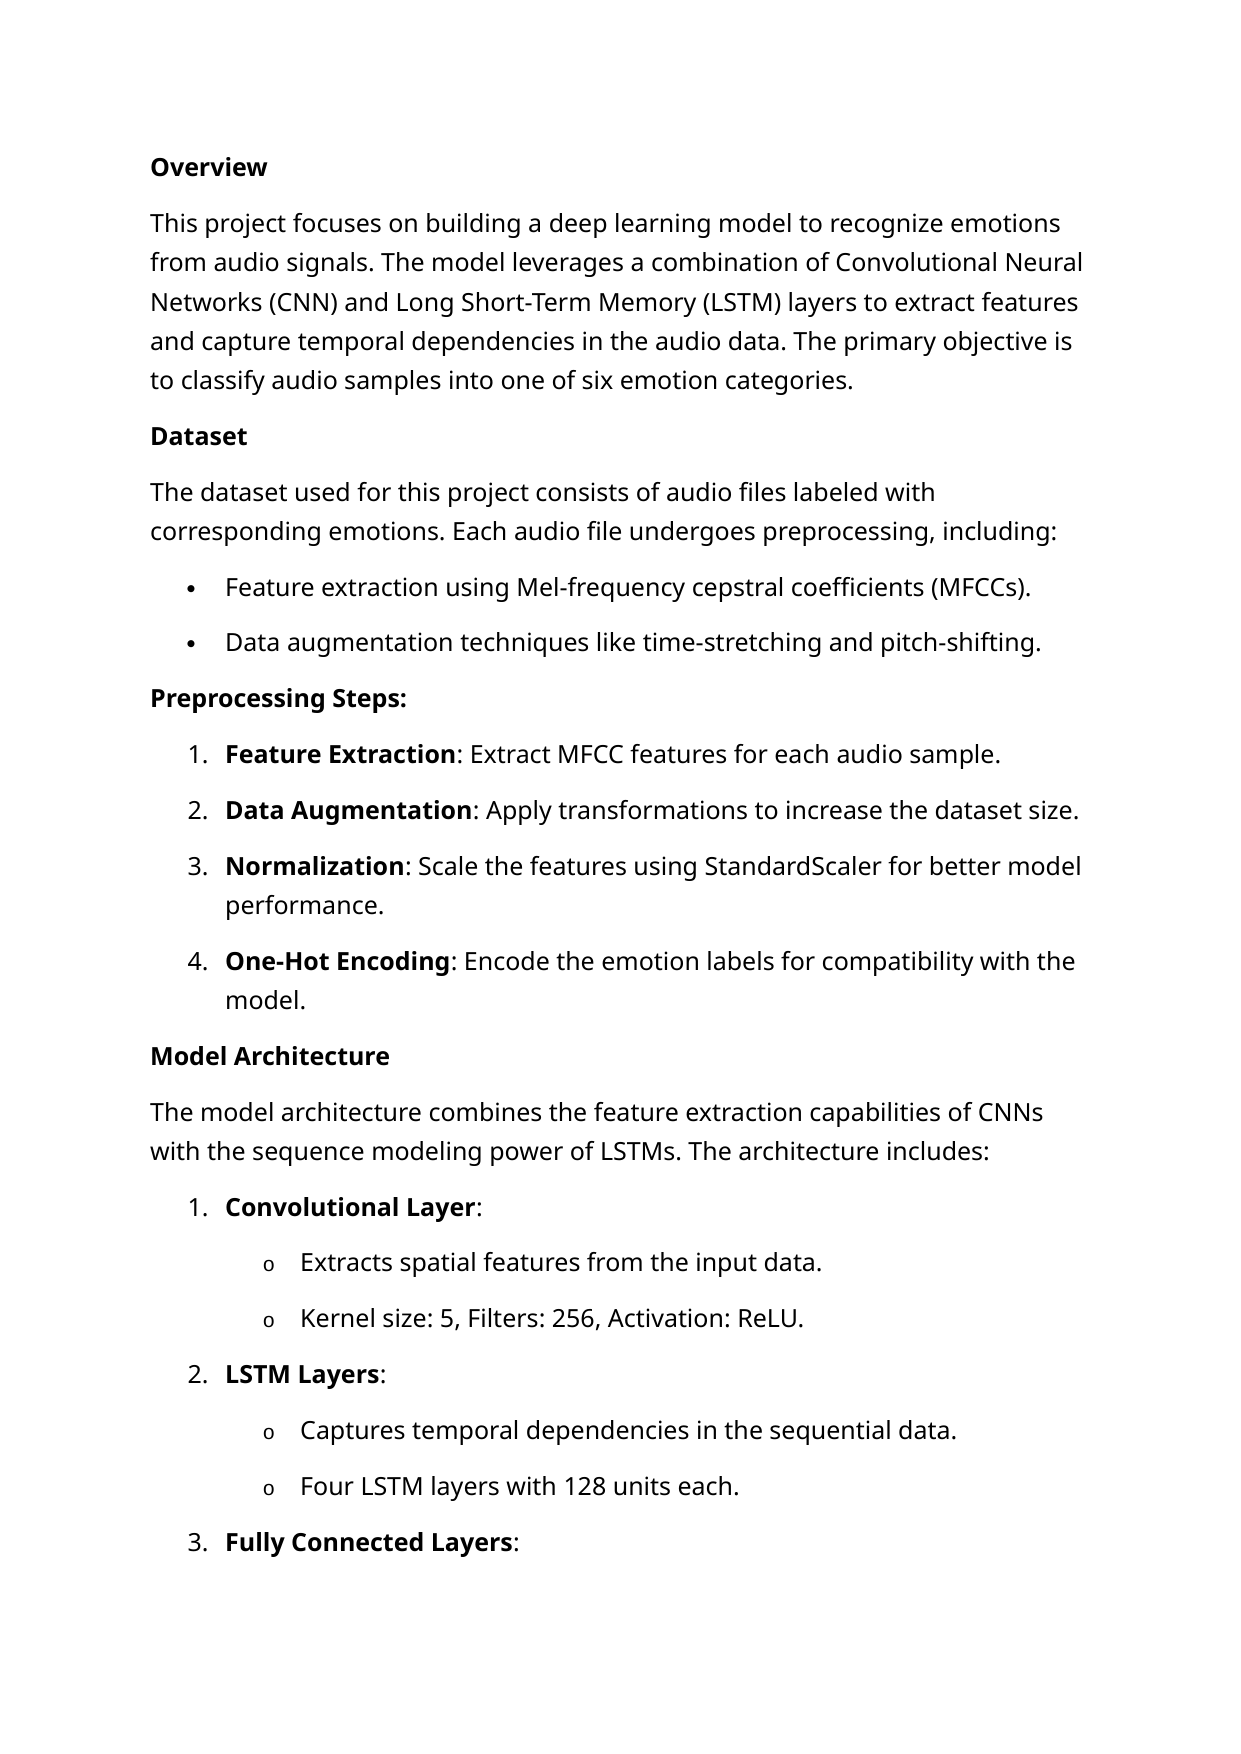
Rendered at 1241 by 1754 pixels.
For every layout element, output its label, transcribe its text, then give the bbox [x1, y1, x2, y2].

text This project focuses on building a deep learning model to recognize emotions from audio signals. The model leverages a combination of Convolutional Neural Networks (CNN) and Long Short-Term Memory (LSTM) layers to extract features and capture temporal dependencies in the audio data. The primary objective is to classify audio samples into one of six emotion categories. [150, 206, 1090, 397]
list Fully Connected Layers: [187, 1524, 1090, 1558]
text The model architecture combines the feature extraction capabilities of CNNs with the sequence modeling power of LSTMs. The architecture includes: [150, 1094, 1090, 1167]
text Overview [150, 150, 1090, 184]
list Normalization: Scale the features using StandardScaler for better model performance. [187, 848, 1090, 922]
text Model Architecture [150, 1038, 1090, 1072]
list Captures temporal dependencies in the sequential data. [262, 1412, 1090, 1447]
list Kernel size: 5, Filters: 256, Activation: ReLU. [262, 1301, 1090, 1335]
list Feature Extraction: Extract MFCC features for each audio sample. [187, 737, 1090, 771]
list Convolutional Layer: [187, 1189, 1090, 1223]
list Extracts spatial features from the input data. [262, 1245, 1090, 1279]
text Preprocessing Steps: [150, 681, 1090, 715]
list Data augmentation techniques like time-stretching and pitch-shifting. [187, 625, 1090, 659]
list Data Augmentation: Apply transformations to increase the dataset size. [187, 792, 1090, 827]
list One-Hot Encoding: Encode the emotion labels for compatibility with the model. [187, 943, 1090, 1017]
text The dataset used for this project consists of audio files labeled with corresponding emotions. Each audio file undergoes preprocessing, including: [150, 474, 1090, 547]
list Four LSTM layers with 128 units each. [262, 1468, 1090, 1502]
text Dataset [150, 418, 1090, 452]
list LSTM Layers: [187, 1357, 1090, 1391]
list Feature extraction using Mel-frequency cepstral coefficients (MFCCs). [187, 569, 1090, 603]
